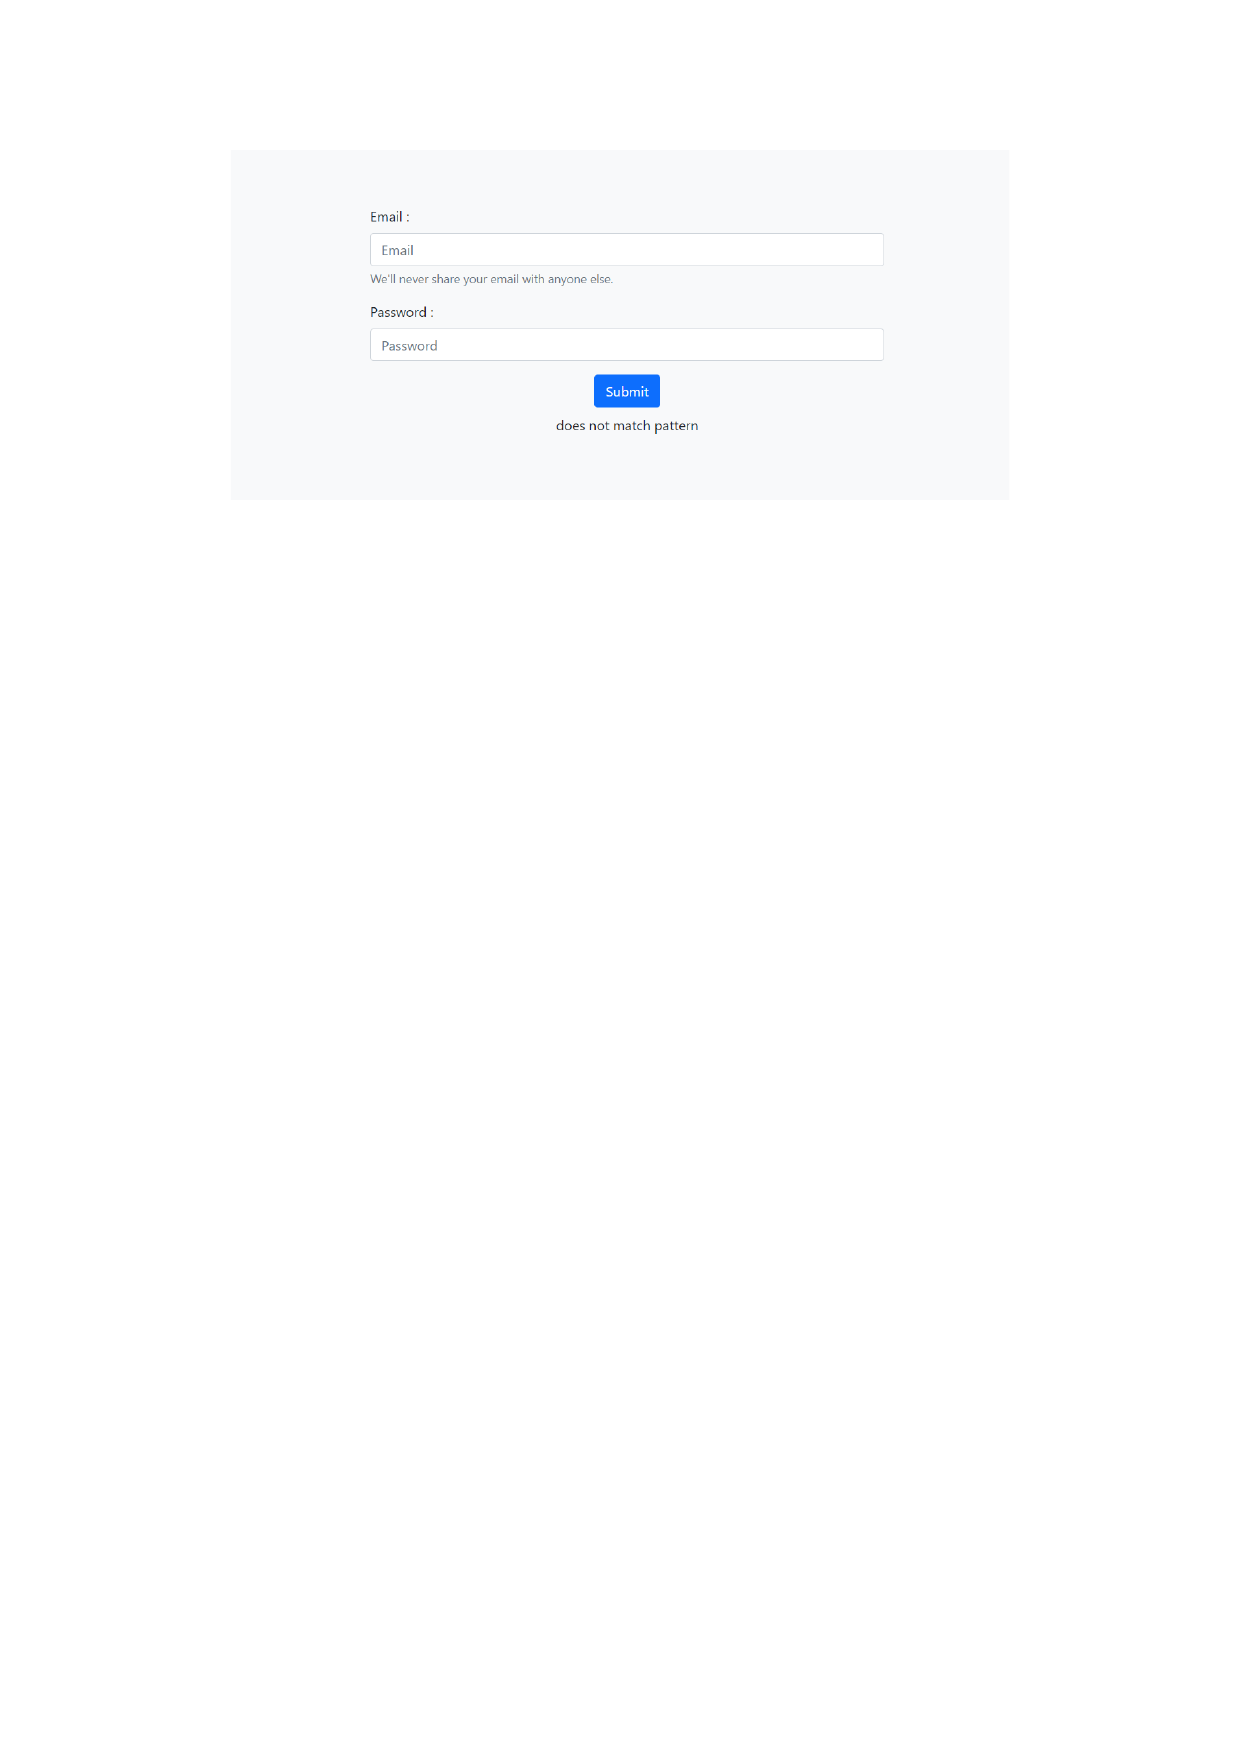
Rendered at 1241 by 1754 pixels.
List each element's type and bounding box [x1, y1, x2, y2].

picture [230, 150, 1010, 500]
